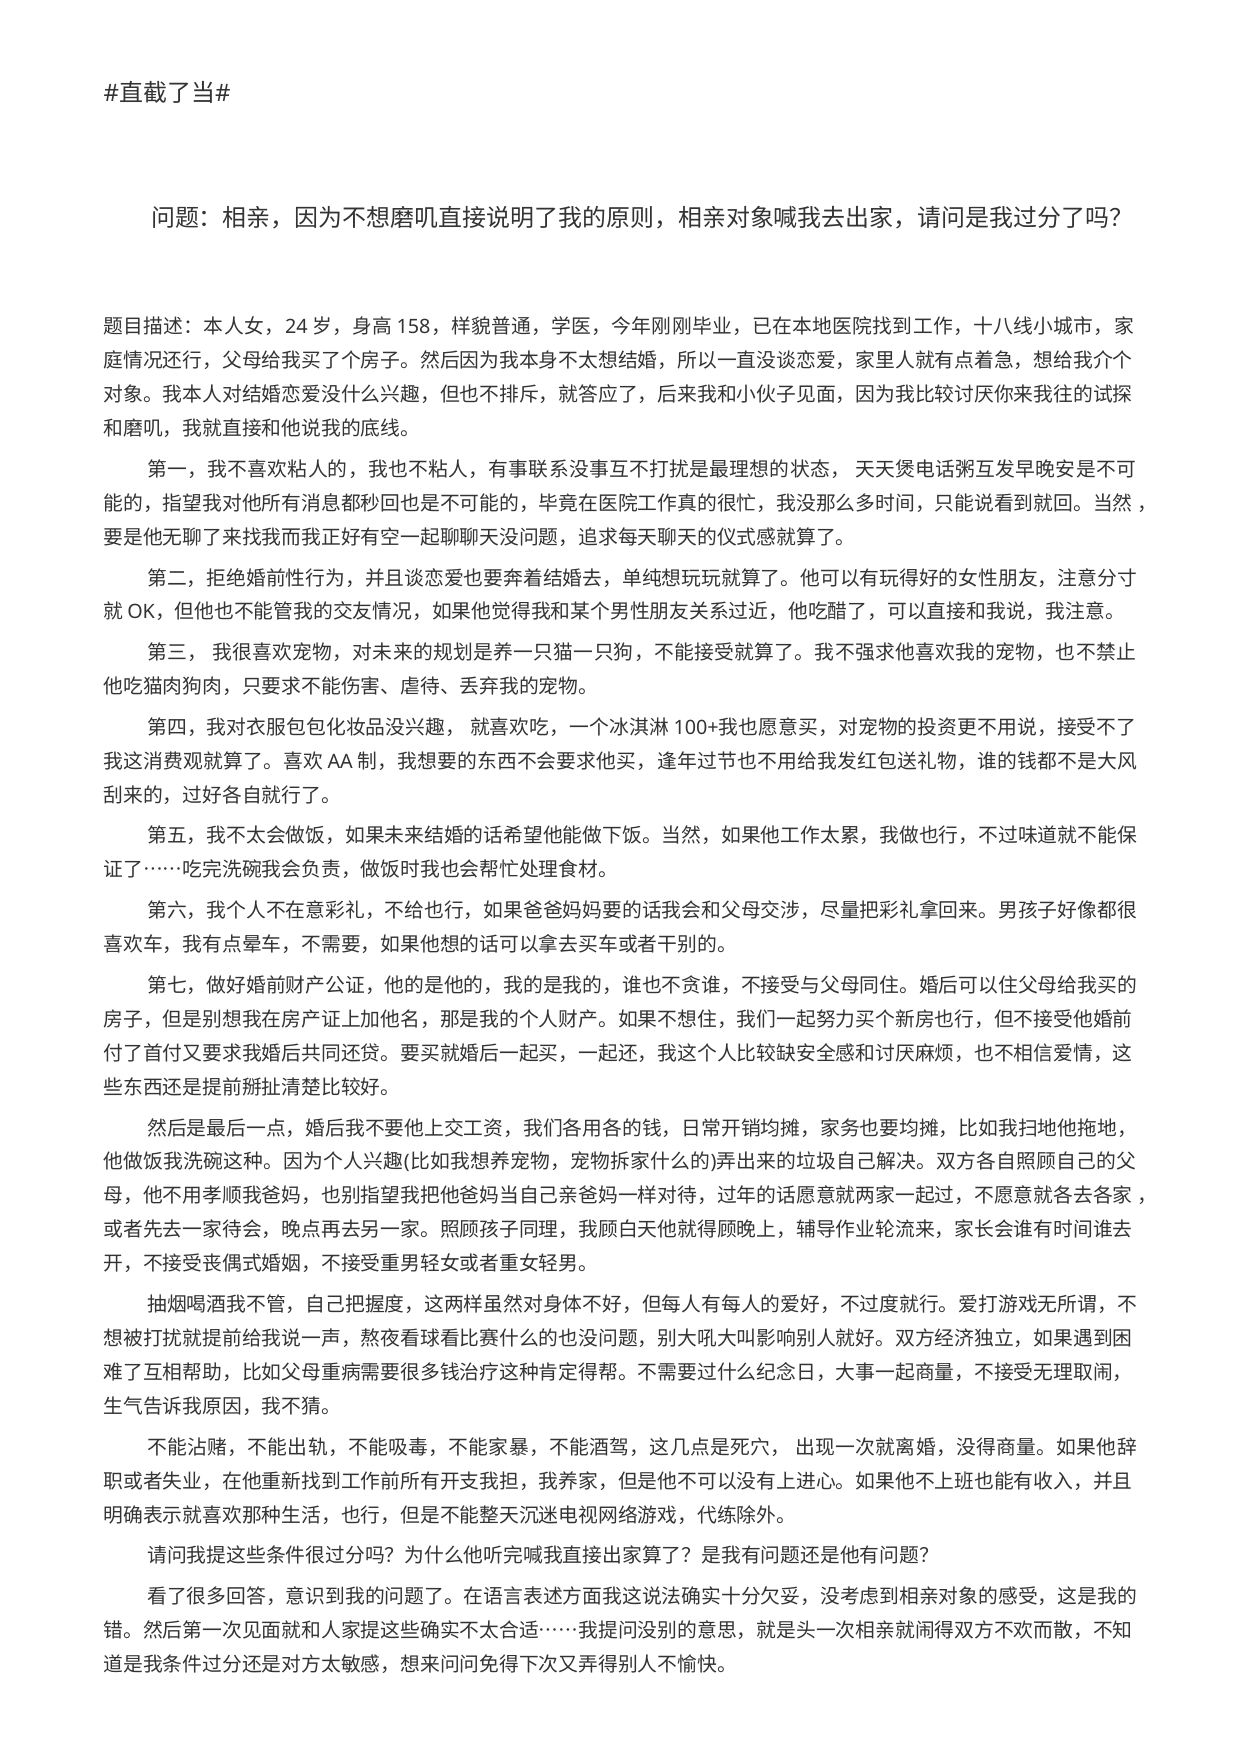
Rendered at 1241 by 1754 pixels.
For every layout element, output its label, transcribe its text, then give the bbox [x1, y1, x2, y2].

text 第七，做好婚前财产公证，他的是他的，我的是我的，谁也不贪谁，不接受与父母同住。婚后可以住父母给我买的房子，但是别想我在房产证上加他名，那是我的个人财产。如果不想住，我们一起努力买个新房也行，但不接受他婚前付了首付又要求我婚后共同还贷。要买就婚后一起买，一起还，我这个人比较缺安全感和讨厌麻烦，也不相信爱情，这些东西还是提前掰扯清楚比较好。 [103, 967, 1137, 1103]
text 不能沾赌，不能出轨，不能吸毒，不能家暴，不能酒驾，这几点是死穴， 出现一次就离婚，没得商量。如果他辞职或者失业，在他重新找到工作前所有开支我担，我养家，但是他不可以没有上进心。如果他不上班也能有收入，并且明确表示就喜欢那种生活，也行，但是不能整天沉迷电视网络游戏，代练除外。 [103, 1428, 1137, 1530]
text 第五，我不太会做饭，如果未来结婚的话希望他能做下饭。当然，如果他工作太累，我做也行，不过味道就不能保证了……吃完洗碗我会负责，做饭时我也会帮忙处理食材。 [103, 817, 1137, 885]
text 题目描述：本人女，24岁，身高158，样貌普通，学医，今年刚刚毕业，已在本地医院找到工作，十八线小城市，家庭情况还行，父母给我买了个房子。然后因为我本身不太想结婚，所以一直没谈恋爱，家里人就有点着急，想给我介个对象。我本人对结婚恋爱没什么兴趣，但也不排斥，就答应了，后来我和小伙子见面，因为我比较讨厌你来我往的试探和磨叽，我就直接和他说我的底线。 [103, 308, 1137, 444]
text 请问我提这些条件很过分吗？为什么他听完喊我直接出家算了？是我有问题还是他有问题？ [103, 1537, 1137, 1571]
text 第三， 我很喜欢宠物，对未来的规划是养一只猫一只狗，不能接受就算了。我不强求他喜欢我的宠物，也不禁止他吃猫肉狗肉，只要求不能伤害、虐待、丢弃我的宠物。 [103, 634, 1137, 702]
text 然后是最后一点，婚后我不要他上交工资，我们各用各的钱，日常开销均摊，家务也要均摊，比如我扫地他拖地，他做饭我洗碗这种。因为个人兴趣(比如我想养宠物，宠物拆家什么的)弄出来的垃圾自己解决。双方各自照顾自己的父母，他不用孝顺我爸妈，也别指望我把他爸妈当自己亲爸妈一样对待，过年的话愿意就两家一起过，不愿意就各去各家，或者先去一家待会，晚点再去另一家。照顾孩子同理，我顾白天他就得顾晚上，辅导作业轮流来，家长会谁有时间谁去开，不接受丧偶式婚姻，不接受重男轻女或者重女轻男。 [103, 1109, 1137, 1279]
text 第一，我不喜欢粘人的，我也不粘人，有事联系没事互不打扰是最理想的状态， 天天煲电话粥互发早晚安是不可能的，指望我对他所有消息都秒回也是不可能的，毕竟在医院工作真的很忙，我没那么多时间，只能说看到就回。当然，要是他无聊了来找我而我正好有空一起聊聊天没问题，追求每天聊天的仪式感就算了。 [103, 451, 1137, 553]
text 问题：相亲，因为不想磨叽直接说明了我的原则，相亲对象喊我去出家，请问是我过分了吗？ [103, 182, 1137, 250]
text 抽烟喝酒我不管，自己把握度，这两样虽然对身体不好，但每人有每人的爱好，不过度就行。爱打游戏无所谓，不想被打扰就提前给我说一声，熬夜看球看比赛什么的也没问题，别大吼大叫影响别人就好。双方经济独立，如果遇到困难了互相帮助，比如父母重病需要很多钱治疗这种肯定得帮。不需要过什么纪念日，大事一起商量，不接受无理取闹，生气告诉我原因，我不猜。 [103, 1286, 1137, 1422]
text 看了很多回答，意识到我的问题了。在语言表述方面我这说法确实十分欠妥，没考虑到相亲对象的感受，这是我的错。然后第一次见面就和人家提这些确实不太合适……我提问没别的意思，就是头一次相亲就闹得双方不欢而散，不知道是我条件过分还是对方太敏感，想来问问免得下次又弄得别人不愉快。 [103, 1578, 1137, 1680]
text 第六，我个人不在意彩礼，不给也行，如果爸爸妈妈要的话我会和父母交涉，尽量把彩礼拿回来。男孩子好像都很喜欢车，我有点晕车，不需要，如果他想的话可以拿去买车或者干别的。 [103, 892, 1137, 960]
text #直截了当# [103, 57, 1137, 125]
text 第四，我对衣服包包化妆品没兴趣， 就喜欢吃，一个冰淇淋100+我也愿意买，对宠物的投资更不用说，接受不了我这消费观就算了。喜欢AA制，我想要的东西不会要求他买，逢年过节也不用给我发红包送礼物，谁的钱都不是大风刮来的，过好各自就行了。 [103, 709, 1137, 811]
text 第二，拒绝婚前性行为，并且谈恋爱也要奔着结婚去，单纯想玩玩就算了。他可以有玩得好的女性朋友，注意分寸就OK，但他也不能管我的交友情况，如果他觉得我和某个男性朋友关系过近，他吃醋了，可以直接和我说，我注意。 [103, 559, 1137, 627]
